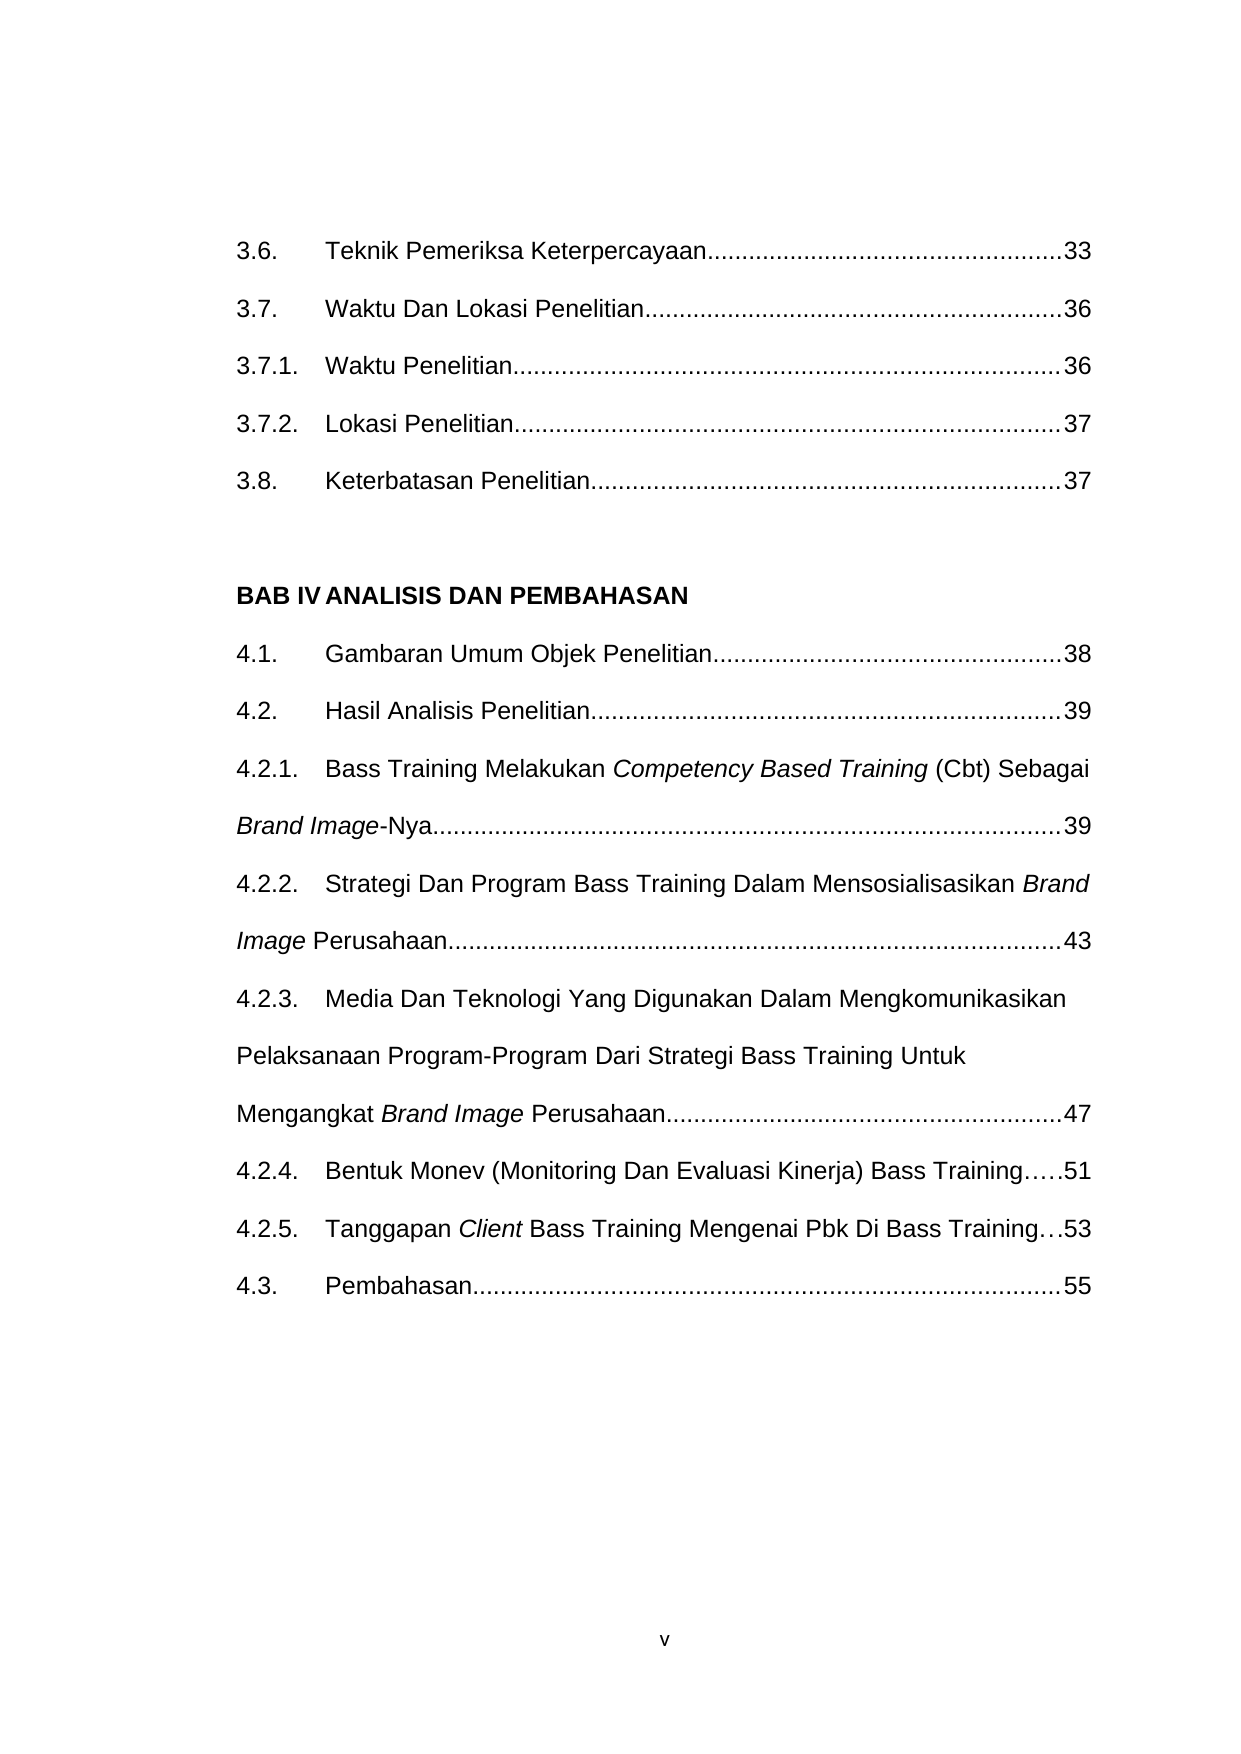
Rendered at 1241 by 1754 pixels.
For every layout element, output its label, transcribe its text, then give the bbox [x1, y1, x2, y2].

text 4.2. Hasil Analisis Penelitian 39 [236, 696, 1092, 725]
text 4.2.4. Bentuk Monev (Monitoring Dan Evaluasi Kinerja) Bass Training 51 [236, 1156, 1092, 1185]
text 3.7.2. Lokasi Penelitian 37 [236, 409, 1092, 437]
text 4.2.5. Tanggapan Client Bass Training Mengenai Pbk Di Bass Training 53 [236, 1214, 1092, 1242]
text 3.6. Teknik Pemeriksa Keterpercayaan 33 [236, 236, 1092, 265]
text 3.8. Keterbatasan Penelitian 37 [236, 466, 1092, 495]
text 4.2.1. Bass Training Melakukan Competency Based Training (Cbt) Sebagai Brand Image-Nya 39 [236, 754, 1092, 840]
text 3.7.1. Waktu Penelitian 36 [236, 351, 1092, 380]
text 3.7. Waktu Dan Lokasi Penelitian 36 [236, 294, 1092, 322]
text 4.1. Gambaran Umum Objek Penelitian 38 [236, 639, 1092, 667]
text 4.2.3. Media Dan Teknologi Yang Digunakan Dalam Mengkomunikasikan Pelaksanaan Program-Program Dari Strategi Bass Training Untuk Mengangkat Brand Image Perusahaan 47 [236, 984, 1092, 1127]
text BAB IV ANALISIS DAN PEMBAHASAN [236, 581, 1092, 610]
text 4.2.2. Strategi Dan Program Bass Training Dalam Mensosialisasikan Brand Image Perusahaan 43 [236, 869, 1092, 955]
text 4.3. Pembahasan 55 [236, 1271, 1092, 1300]
